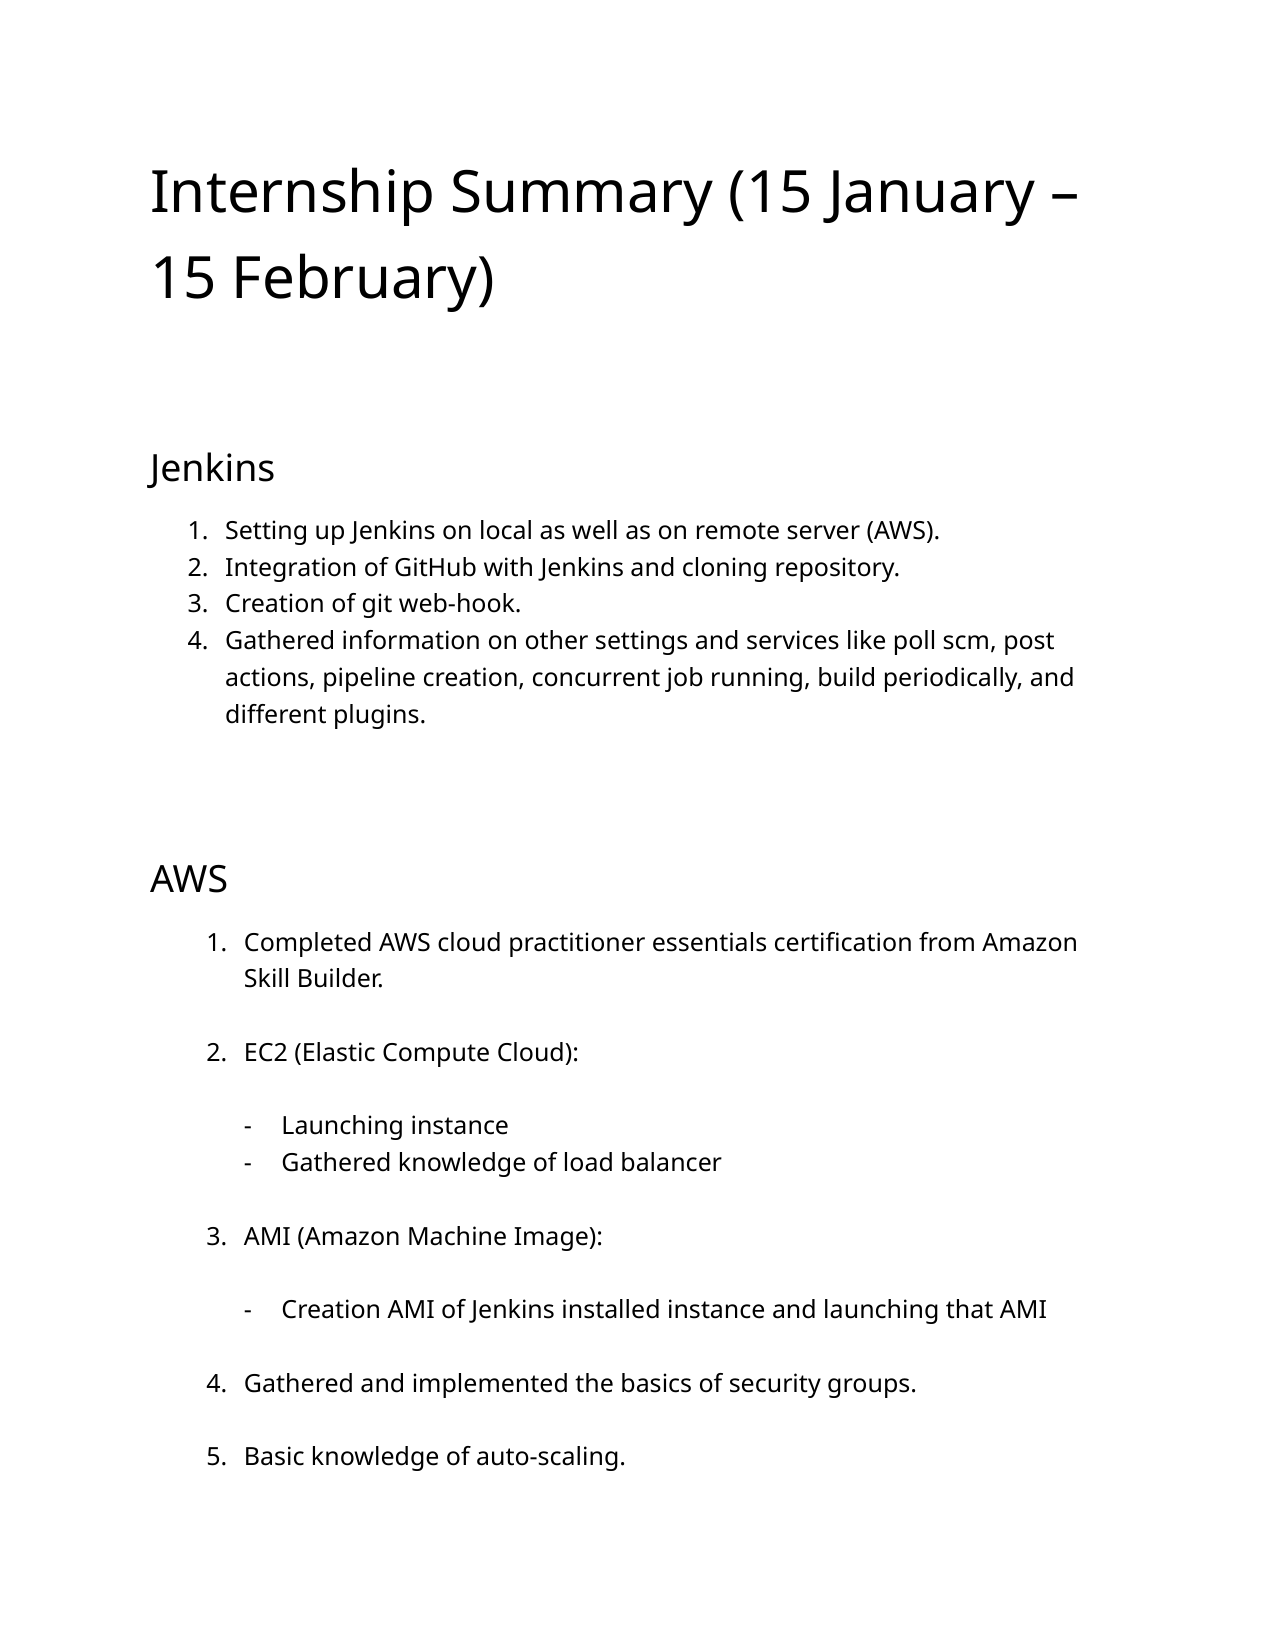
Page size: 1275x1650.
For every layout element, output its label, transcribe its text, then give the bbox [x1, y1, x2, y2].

list Creation AMI of Jenkins installed instance and launching that AMI [244, 1292, 1125, 1326]
list Creation of git web-hook. [187, 586, 1125, 620]
list Launching instance [244, 1108, 1125, 1142]
list Integration of GitHub with Jenkins and cloning repository. [187, 549, 1125, 583]
list Completed AWS cloud practitioner essentials certification from Amazon Skill Builder. [206, 924, 1125, 995]
text Internship Summary (15 January – 15 February) [150, 150, 1125, 315]
text AWS [150, 852, 1125, 903]
text Jenkins [150, 441, 1125, 492]
list Gathered and implemented the basics of security groups. [206, 1365, 1125, 1399]
list Basic knowledge of auto-scaling. [206, 1439, 1125, 1473]
list Gathered information on other settings and services like poll scm, post actions, pipeline creation, concurrent job running, build periodically, and different plugins. [187, 623, 1125, 731]
list EC2 (Elastic Compute Cloud): [206, 1034, 1125, 1068]
list AMI (Amazon Machine Image): [206, 1218, 1125, 1252]
list Gathered knowledge of load balancer [244, 1145, 1125, 1179]
list Setting up Jenkins on local as well as on remote server (AWS). [187, 513, 1125, 547]
